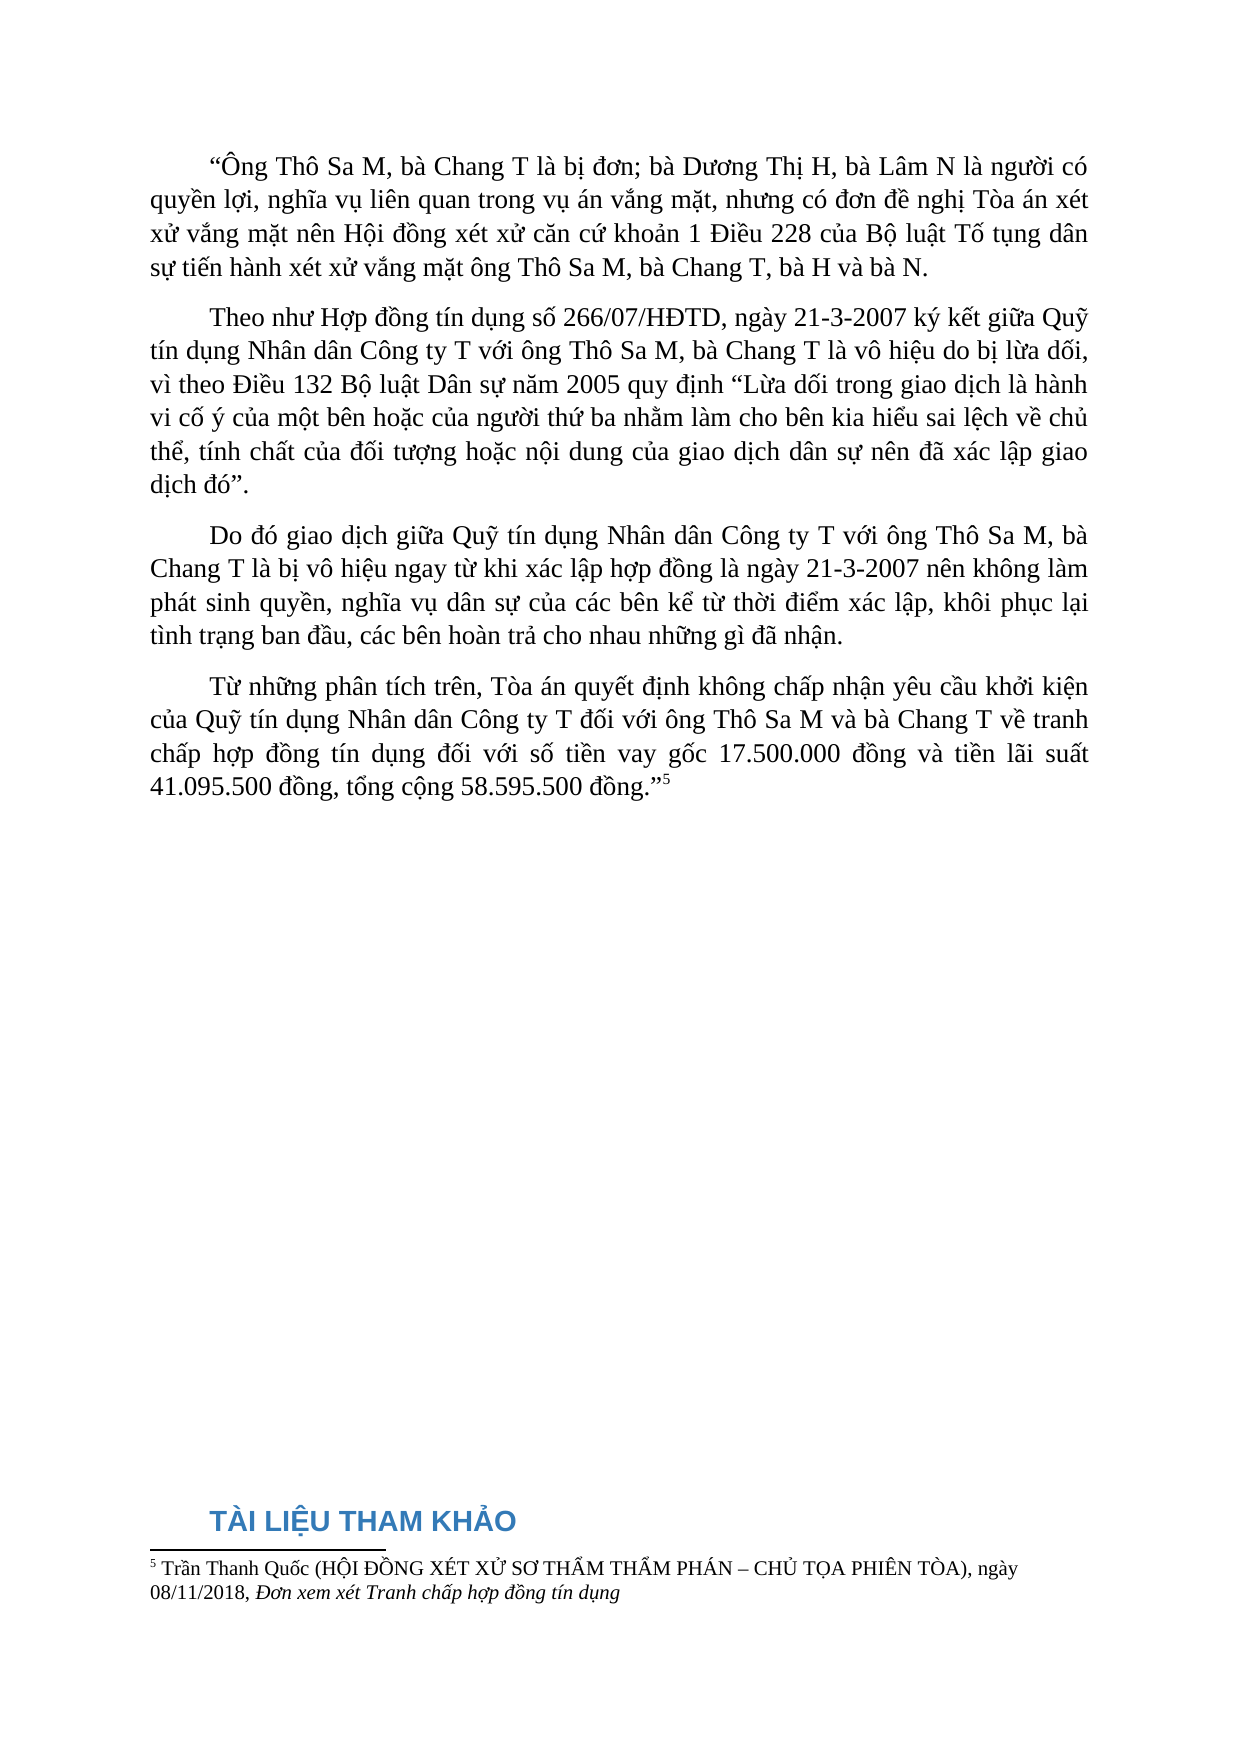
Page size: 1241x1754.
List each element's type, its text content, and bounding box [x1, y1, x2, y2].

text TÀI LIỆU THAM KHẢO [150, 1504, 1090, 1538]
text Do đó giao dịch giữa Quỹ tín dụng Nhân dân Công ty T với ông Thô Sa M, bà Chang T là bị vô hiệu ngay từ khi xác lập hợp đồng là ngày 21-3-2007 nên không làm phát sinh quyền, nghĩa vụ dân sự của các bên kể từ thời điểm xác lập, khôi phục lại tình trạng ban đầu, các bên hoàn trả cho nhau những gì đã nhận. [150, 519, 1090, 651]
text Theo như Hợp đồng tín dụng số 266/07/HĐTD, ngày 21-3-2007 ký kết giữa Quỹ tín dụng Nhân dân Công ty T với ông Thô Sa M, bà Chang T là vô hiệu do bị lừa dối, vì theo Điều 132 Bộ luật Dân sự năm 2005 quy định “Lừa dối trong giao dịch là hành vi cố ý của một bên hoặc của người thứ ba nhằm làm cho bên kia hiểu sai lệch về chủ thể, tính chất của đối tượng hoặc nội dung của giao dịch dân sự nên đã xác lập giao dịch đó”. [150, 301, 1090, 500]
text Từ những phân tích trên, Tòa án quyết định không chấp nhận yêu cầu khởi kiện của Quỹ tín dụng Nhân dân Công ty T đối với ông Thô Sa M và bà Chang T về tranh chấp hợp đồng tín dụng đối với số tiền vay gốc 17.500.000 đồng và tiền lãi suất 41.095.500 đồng, tổng cộng 58.595.500 đồng.” [150, 669, 1090, 801]
text “Ông Thô Sa M, bà Chang T là bị đơn; bà Dương Thị H, bà Lâm N là người có quyền lợi, nghĩa vụ liên quan trong vụ án vắng mặt, nhưng có đơn đề nghị Tòa án xét xử vắng mặt nên Hội đồng xét xử căn cứ khoản 1 Điều 228 của Bộ luật Tố tụng dân sự tiến hành xét xử vắng mặt ông Thô Sa M, bà Chang T, bà H và bà N. [150, 150, 1090, 282]
